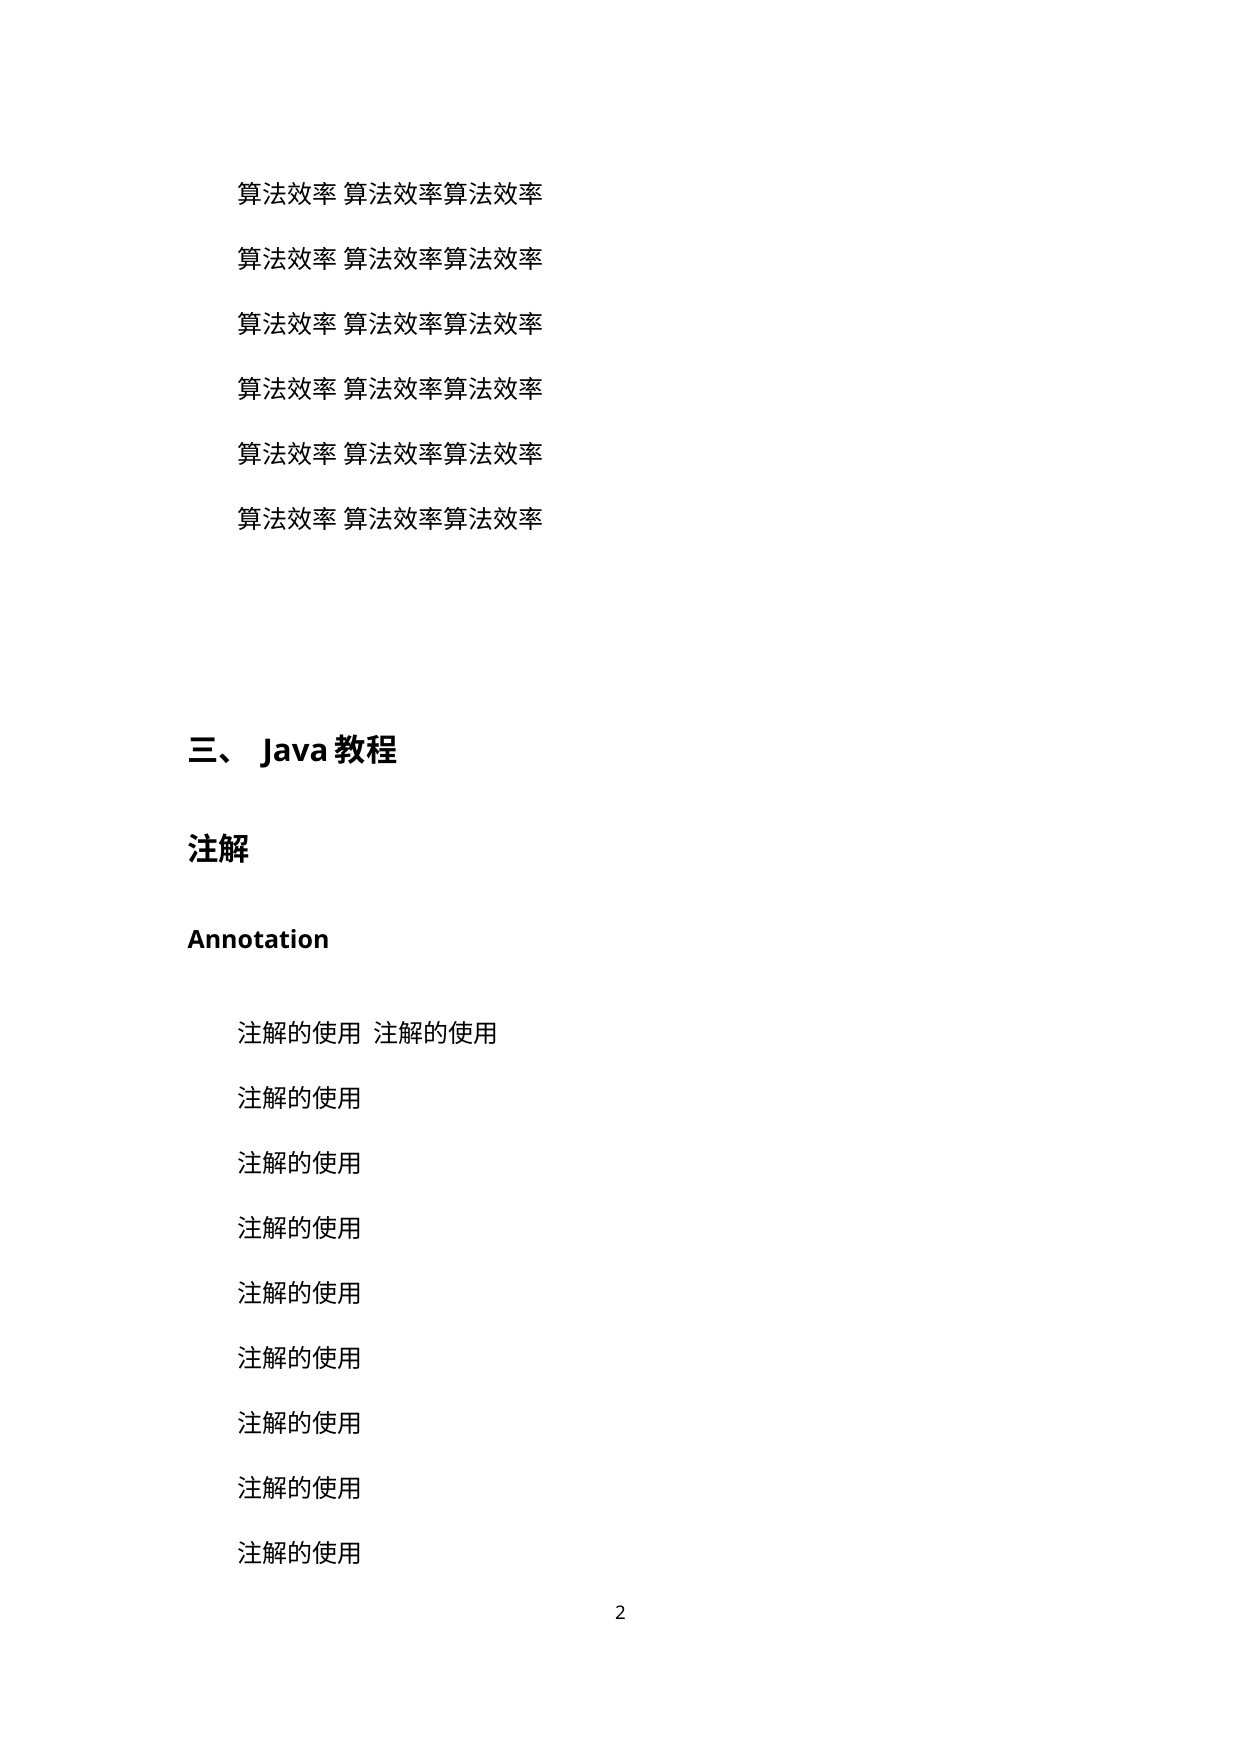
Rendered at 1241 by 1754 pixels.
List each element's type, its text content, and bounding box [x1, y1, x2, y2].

text 注解的使用 [187, 1259, 1053, 1324]
text 算法效率 算法效率算法效率 [187, 160, 1053, 225]
text 注解的使用 [187, 1064, 1053, 1129]
text 注解的使用 注解的使用 [187, 999, 1053, 1064]
text 注解的使用 [187, 1129, 1053, 1194]
text 算法效率 算法效率算法效率 [187, 355, 1053, 420]
subtitle 注解 [187, 814, 1053, 879]
subtitle Java教程 [187, 715, 1053, 780]
text 算法效率 算法效率算法效率 [187, 225, 1053, 290]
text 算法效率 算法效率算法效率 [187, 420, 1053, 485]
text 注解的使用 [187, 1389, 1053, 1454]
text 注解的使用 [187, 1324, 1053, 1389]
text 注解的使用 [187, 1519, 1053, 1584]
text 算法效率 算法效率算法效率 [187, 485, 1053, 550]
subtitle Annotation [187, 907, 1053, 972]
text 注解的使用 [187, 1194, 1053, 1259]
text 算法效率 算法效率算法效率 [187, 290, 1053, 355]
text 注解的使用 [187, 1454, 1053, 1519]
